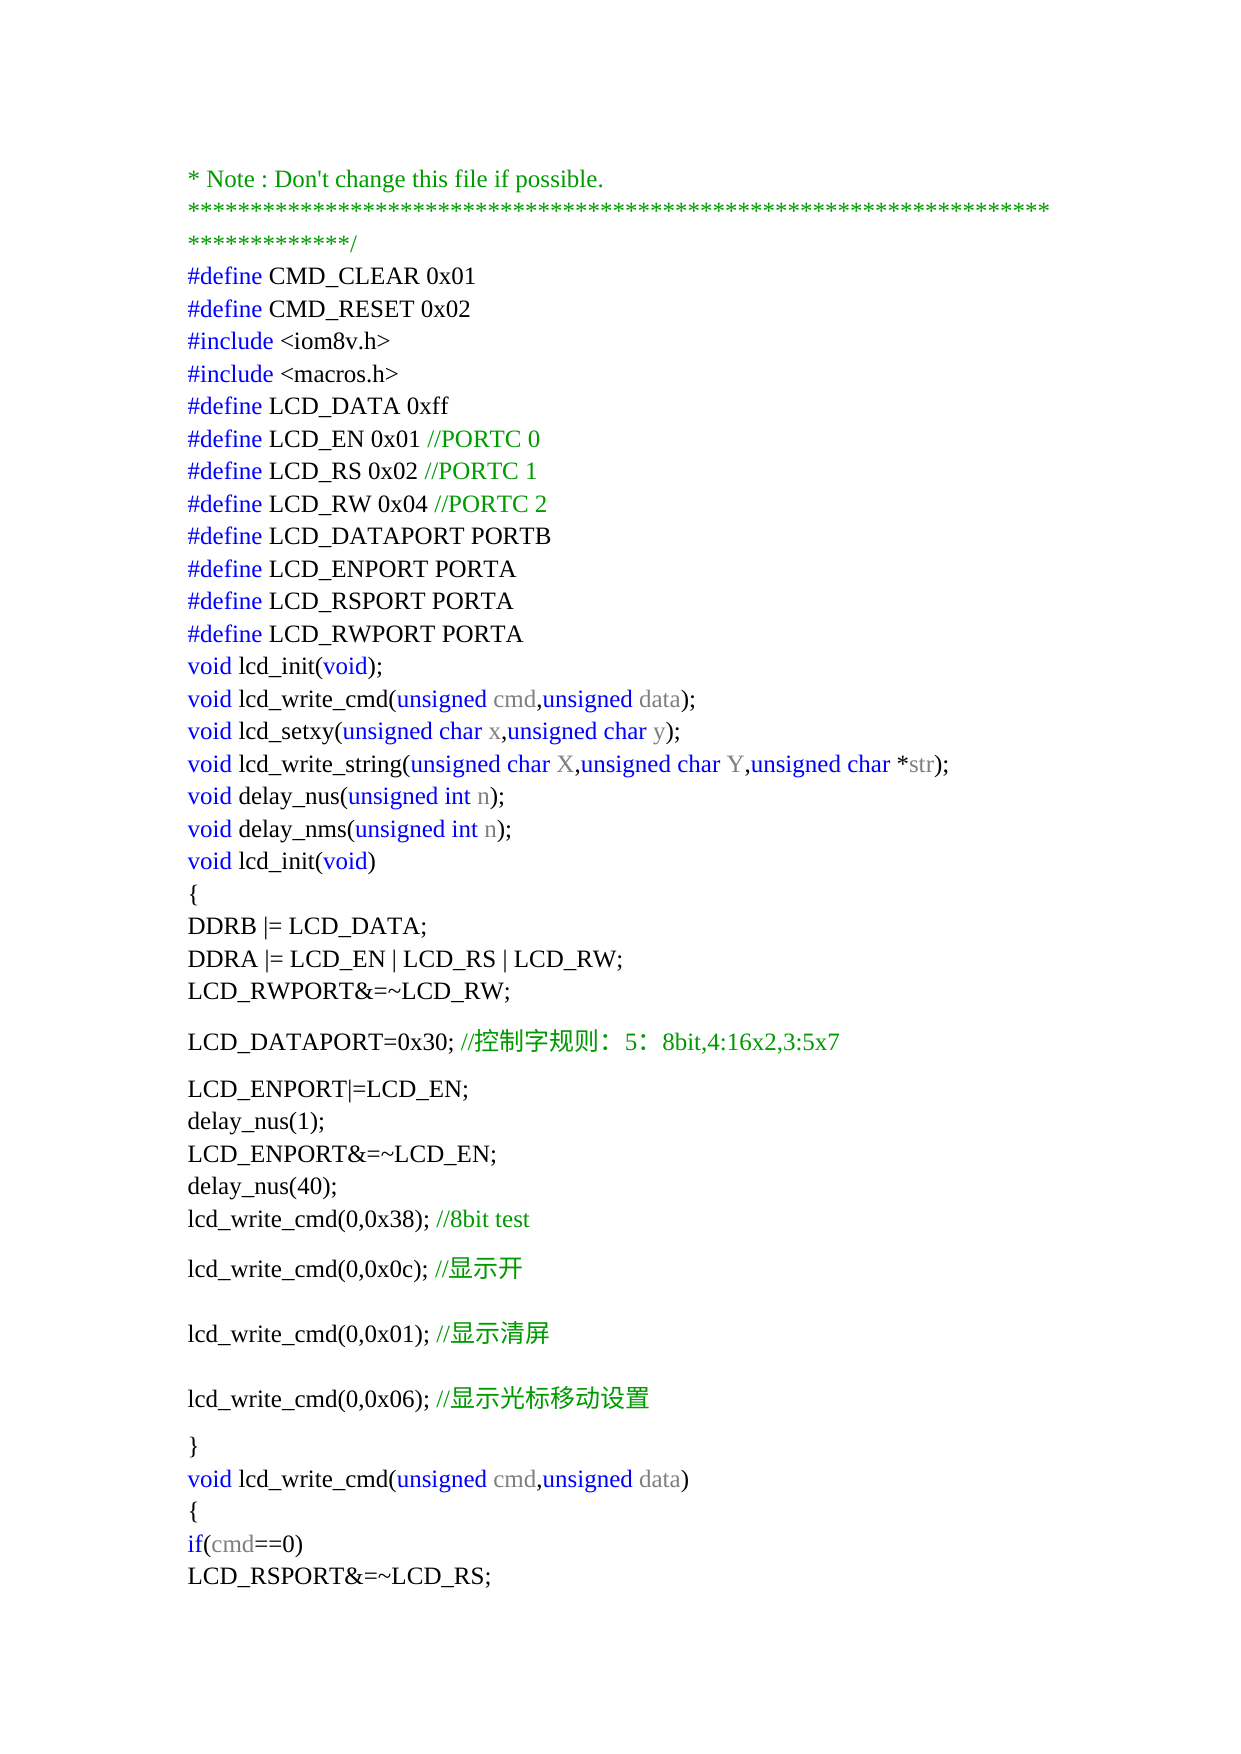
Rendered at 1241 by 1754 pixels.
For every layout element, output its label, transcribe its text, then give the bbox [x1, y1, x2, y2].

text LCD_RWPORT&=~LCD_RW; [187, 974, 1053, 1007]
text void lcd_init(void); [187, 649, 1053, 682]
text #define LCD_EN 0x01 //PORTC 0 [187, 422, 1053, 454]
text } [187, 1429, 1053, 1462]
text #define LCD_RS 0x02 //PORTC 1 [187, 454, 1053, 487]
text if(cmd==0) [187, 1527, 1053, 1559]
text #define LCD_RW 0x04 //PORTC 2 [187, 487, 1053, 519]
text LCD_ENPORT&=~LCD_EN; [187, 1137, 1053, 1169]
text #define CMD_CLEAR 0x01 [187, 259, 1053, 292]
text #include <iom8v.h> [187, 324, 1053, 357]
text lcd_write_cmd(0,0x06); //显示光标移动设置 [187, 1364, 1053, 1429]
text void delay_nus(unsigned int n); [187, 779, 1053, 812]
text void lcd_init(void) [187, 844, 1053, 877]
text DDRB |= LCD_DATA; [187, 909, 1053, 942]
text #define CMD_RESET 0x02 [187, 292, 1053, 324]
text #define LCD_ENPORT PORTA [187, 552, 1053, 584]
text lcd_write_cmd(0,0x01); //显示清屏 [187, 1299, 1053, 1364]
text delay_nus(1); [187, 1104, 1053, 1137]
text * Note : Don't change this file if possible. [187, 162, 1053, 194]
text { [187, 1494, 1053, 1527]
text #include <macros.h> [187, 357, 1053, 389]
text #define LCD_RSPORT PORTA [187, 584, 1053, 617]
text delay_nus(40); [187, 1169, 1053, 1202]
text void lcd_write_cmd(unsigned cmd,unsigned data); [187, 682, 1053, 714]
text void lcd_write_cmd(unsigned cmd,unsigned data) [187, 1462, 1053, 1494]
text #define LCD_DATA 0xff [187, 389, 1053, 422]
text LCD_ENPORT|=LCD_EN; [187, 1072, 1053, 1104]
text **********************************************************************************/ [187, 194, 1053, 259]
text DDRA |= LCD_EN | LCD_RS | LCD_RW; [187, 942, 1053, 974]
text LCD_DATAPORT=0x30; //控制字规则：5：8bit,4:16x2,3:5x7 [187, 1007, 1053, 1072]
text #define LCD_DATAPORT PORTB [187, 519, 1053, 552]
text void lcd_write_string(unsigned char X,unsigned char Y,unsigned char *str); [187, 747, 1053, 779]
text void lcd_setxy(unsigned char x,unsigned char y); [187, 714, 1053, 747]
text lcd_write_cmd(0,0x38); //8bit test [187, 1202, 1053, 1234]
text void delay_nms(unsigned int n); [187, 812, 1053, 844]
text { [187, 877, 1053, 909]
text #define LCD_RWPORT PORTA [187, 617, 1053, 649]
text LCD_RSPORT&=~LCD_RS; [187, 1559, 1053, 1592]
text lcd_write_cmd(0,0x0c); //显示开 [187, 1234, 1053, 1299]
